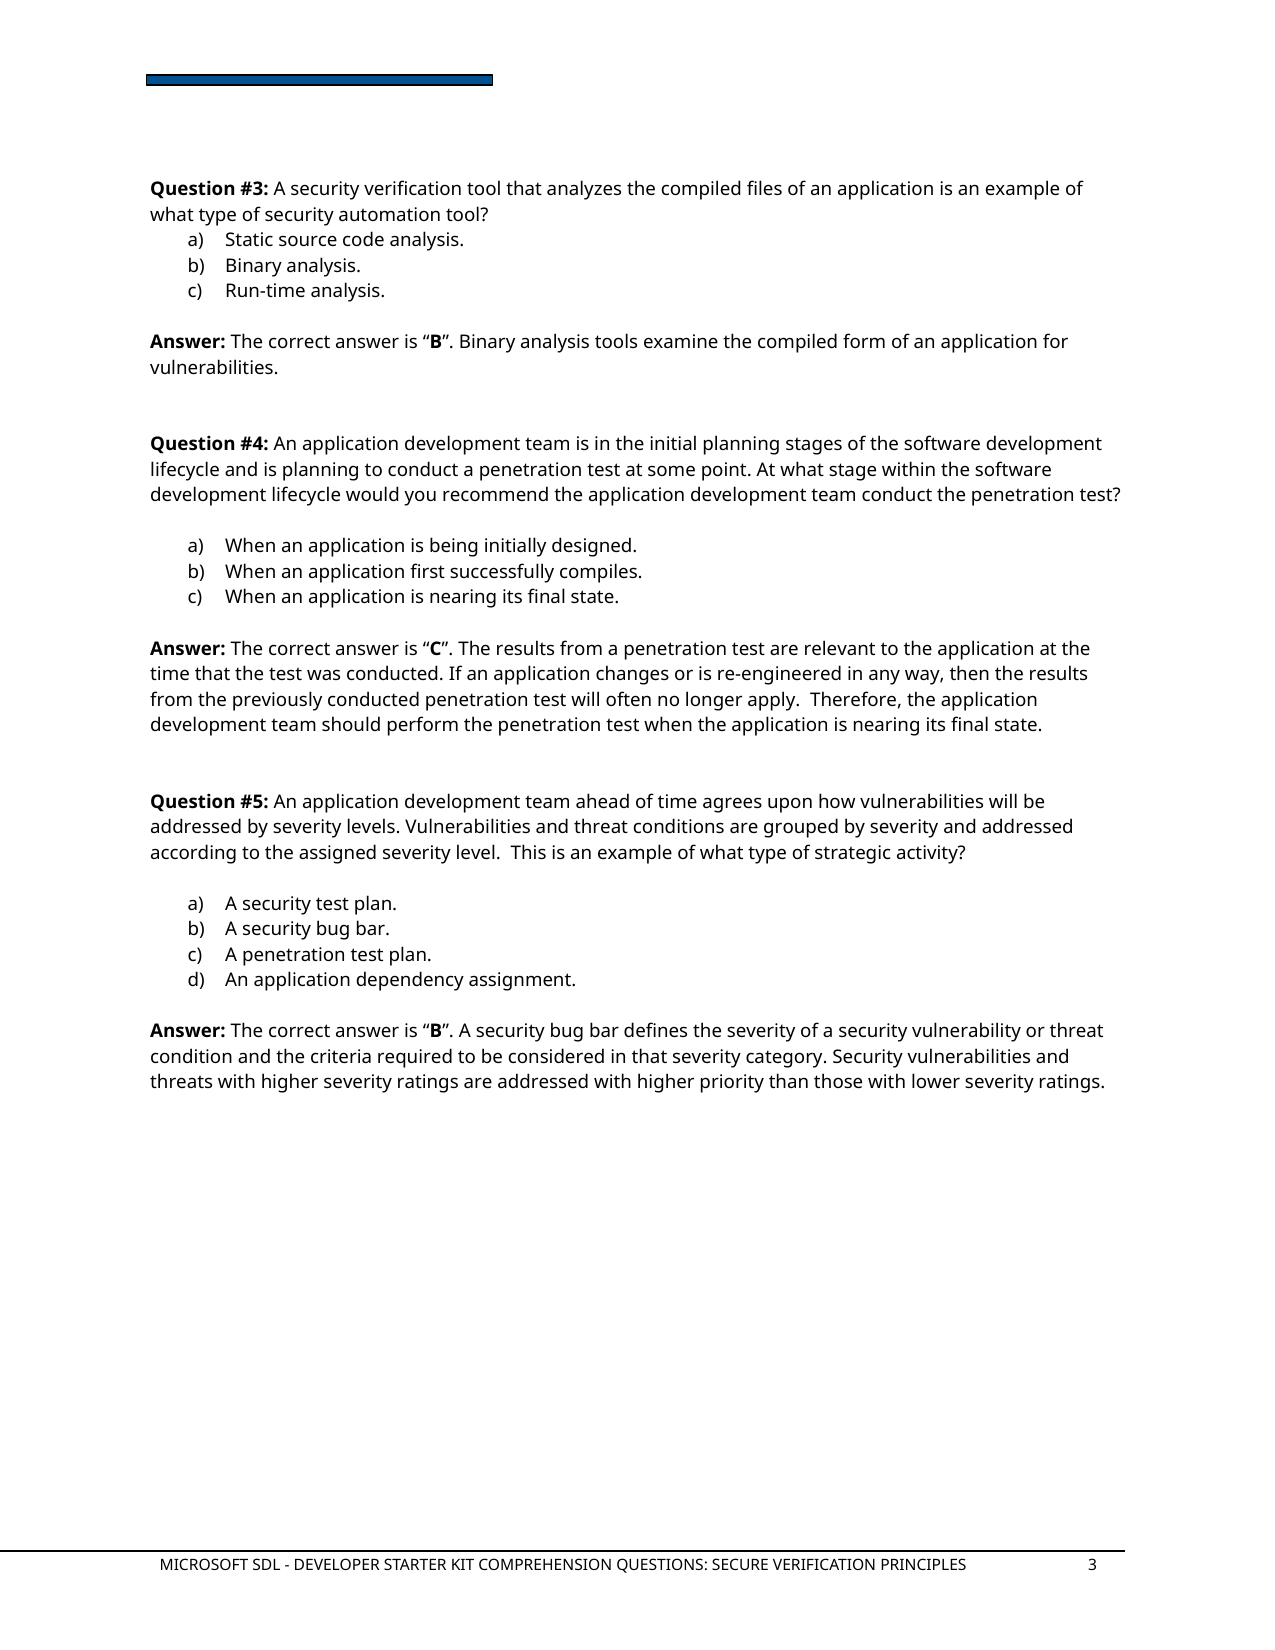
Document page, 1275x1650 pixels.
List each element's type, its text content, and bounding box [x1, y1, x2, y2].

list Static source code analysis. [187, 227, 1125, 252]
text Answer: The correct answer is “C”. The results from a penetration test are relevant to the application at the time that the test was conducted. If an application changes or is re-engineered in any way, then the results from the previously conducted penetration test will often no longer apply. Therefore, the application development team should perform the penetration test when the application is nearing its final state. [150, 635, 1125, 737]
list When an application first successfully compiles. [187, 558, 1125, 584]
list When an application is nearing its final state. [187, 584, 1125, 609]
list Run-time analysis. [187, 278, 1125, 303]
text Answer: The correct answer is “B”. A security bug bar defines the severity of a security vulnerability or threat condition and the criteria required to be considered in that severity category. Security vulnerabilities and threats with higher severity ratings are addressed with higher priority than those with lower severity ratings. [150, 1018, 1125, 1094]
text Question #4: An application development team is in the initial planning stages of the software development lifecycle and is planning to conduct a penetration test at some point. At what stage within the software development lifecycle would you recommend the application development team conduct the penetration test? [150, 431, 1125, 507]
list A penetration test plan. [187, 941, 1125, 967]
list When an application is being initially designed. [187, 533, 1125, 558]
text Question #3: A security verification tool that analyzes the compiled files of an application is an example of what type of security automation tool? [150, 176, 1125, 227]
text Question #5: An application development team ahead of time agrees upon how vulnerabilities will be addressed by severity levels. Vulnerabilities and threat conditions are grouped by severity and addressed according to the assigned severity level. This is an example of what type of strategic activity? [150, 788, 1125, 864]
list A security bug bar. [187, 916, 1125, 941]
text Answer: The correct answer is “B”. Binary analysis tools examine the compiled form of an application for vulnerabilities. [150, 329, 1125, 380]
list An application dependency assignment. [187, 967, 1125, 992]
list A security test plan. [187, 890, 1125, 916]
list Binary analysis. [187, 252, 1125, 278]
